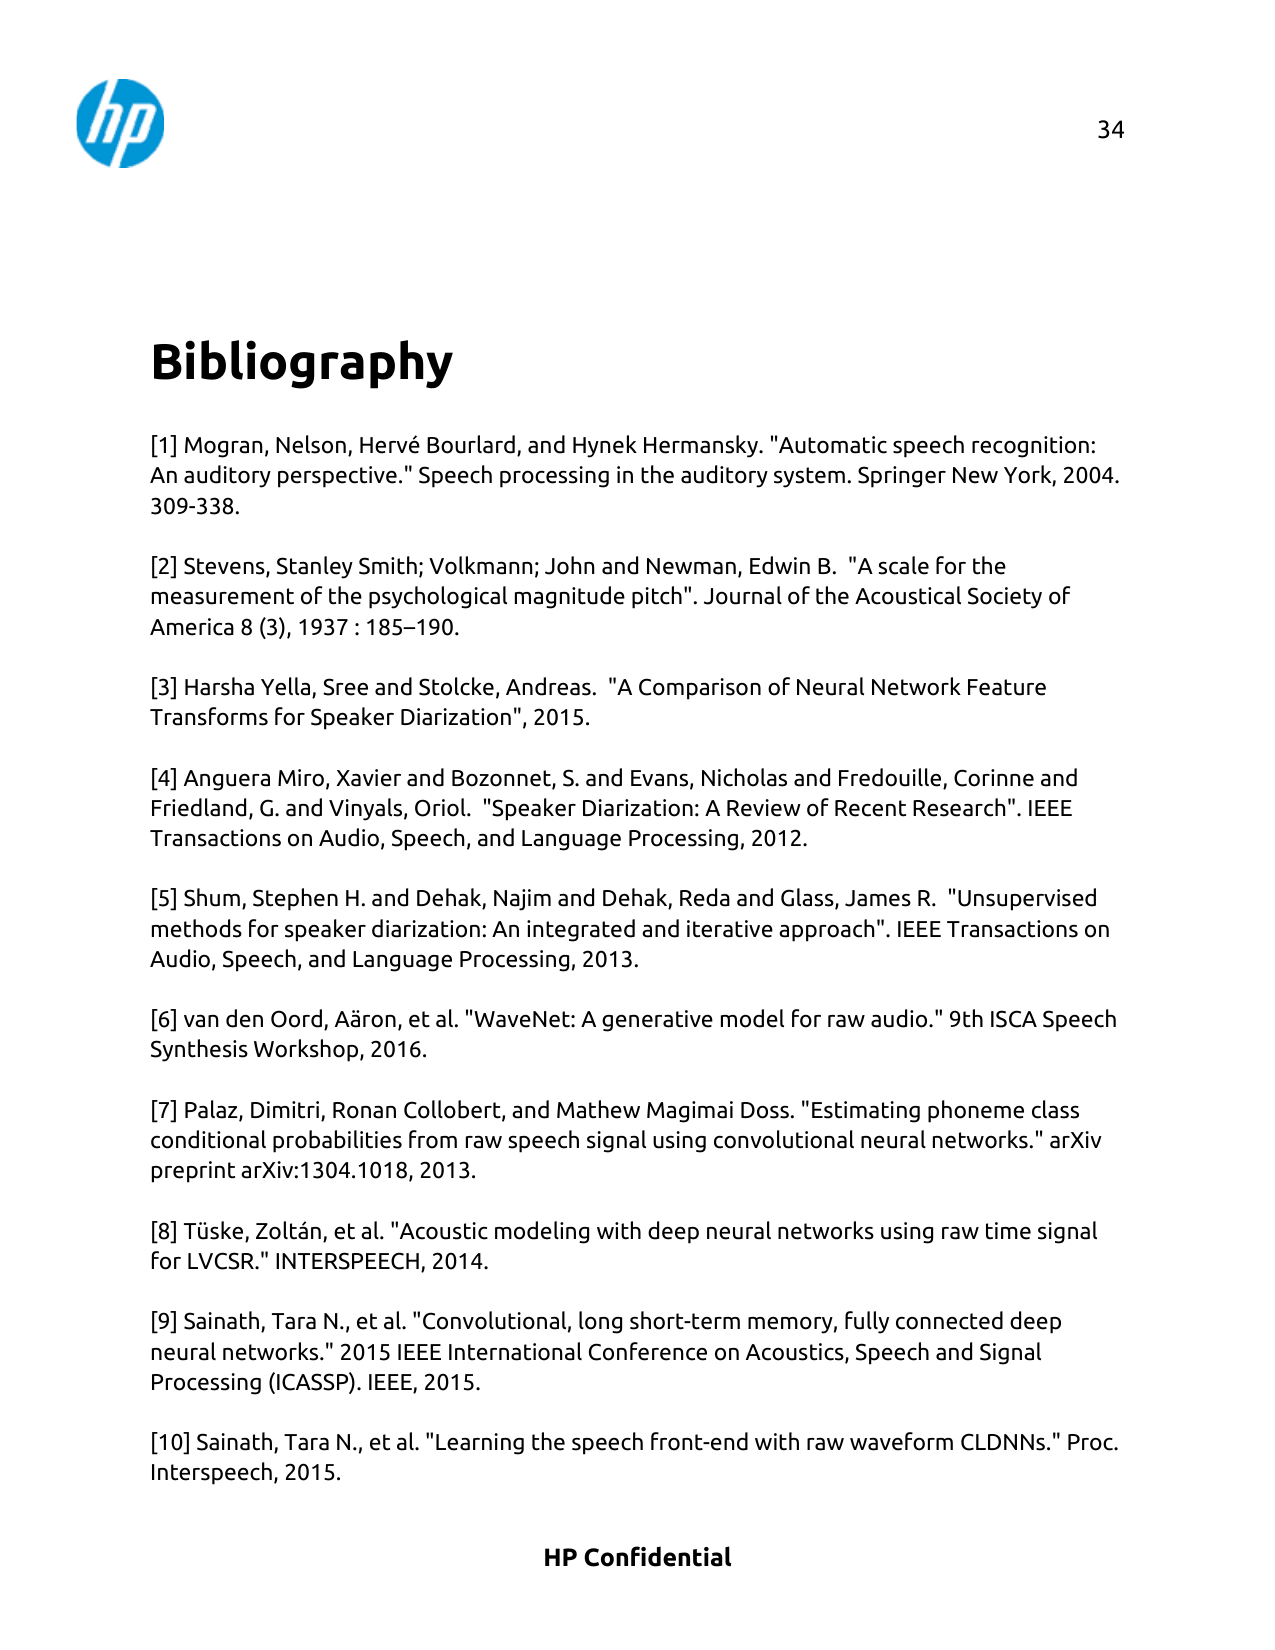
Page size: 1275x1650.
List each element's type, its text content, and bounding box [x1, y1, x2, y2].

picture [76, 103, 156, 168]
text [4] Anguera Miro, Xavier and Bozonnet, S. and Evans, Nicholas and Fredouille, Corinne and Friedland, G. and Vinyals, Oriol. "Speaker Diarization: A Review of Recent Research". IEEE Transactions on Audio, Speech, and Language Processing, 2012. [150, 764, 1125, 851]
text [3] Harsha Yella, Sree and Stolcke, Andreas. "A Comparison of Neural Network Feature Transforms for Speaker Diarization", 2015. [150, 673, 1125, 730]
picture [129, 79, 164, 113]
text [2] Stevens, Stanley Smith; Volkmann; John and Newman, Edwin B. "A scale for the measurement of the psychological magnitude pitch". Journal of the Acoustical Society of America 8 (3), 1937 : 185–190. [150, 553, 1125, 639]
text [7] Palaz, Dimitri, Ronan Collobert, and Mathew Magimai Doss. "Estimating phoneme class conditional probabilities from raw speech signal using convolutional neural networks." arXiv preprint arXiv:1304.1018, 2013. [150, 1096, 1125, 1183]
text [1] Mogran, Nelson, Hervé Bourlard, and Hynek Hermansky. "Automatic speech recognition: An auditory perspective." Speech processing in the auditory system. Springer New York, 2004. 309-338. [150, 432, 1125, 518]
text [10] Sainath, Tara N., et al. "Learning the speech front-end with raw waveform CLDNNs." Proc. Interspeech, 2015. [150, 1429, 1125, 1485]
picture [76, 79, 123, 143]
picture [127, 133, 164, 168]
text [5] Shum, Stephen H. and Dehak, Najim and Dehak, Reda and Glass, James R. "Unsupervised methods for speaker diarization: An integrated and iterative approach". IEEE Transactions on Audio, Speech, and Language Processing, 2013. [150, 885, 1125, 972]
subtitle Bibliography [150, 332, 1125, 389]
text [6] van den Oord, Aäron, et al. "WaveNet: A generative model for raw audio." 9th ISCA Speech Synthesis Workshop, 2016. [150, 1006, 1125, 1062]
text [9] Sainath, Tara N., et al. "Convolutional, long short-term memory, fully connected deep neural networks." 2015 IEEE International Conference on Acoustics, Speech and Signal Processing (ICASSP). IEEE, 2015. [150, 1308, 1125, 1394]
text [8] Tüske, Zoltán, et al. "Acoustic modeling with deep neural networks using raw time signal for LVCSR." INTERSPEECH, 2014. [150, 1217, 1125, 1274]
